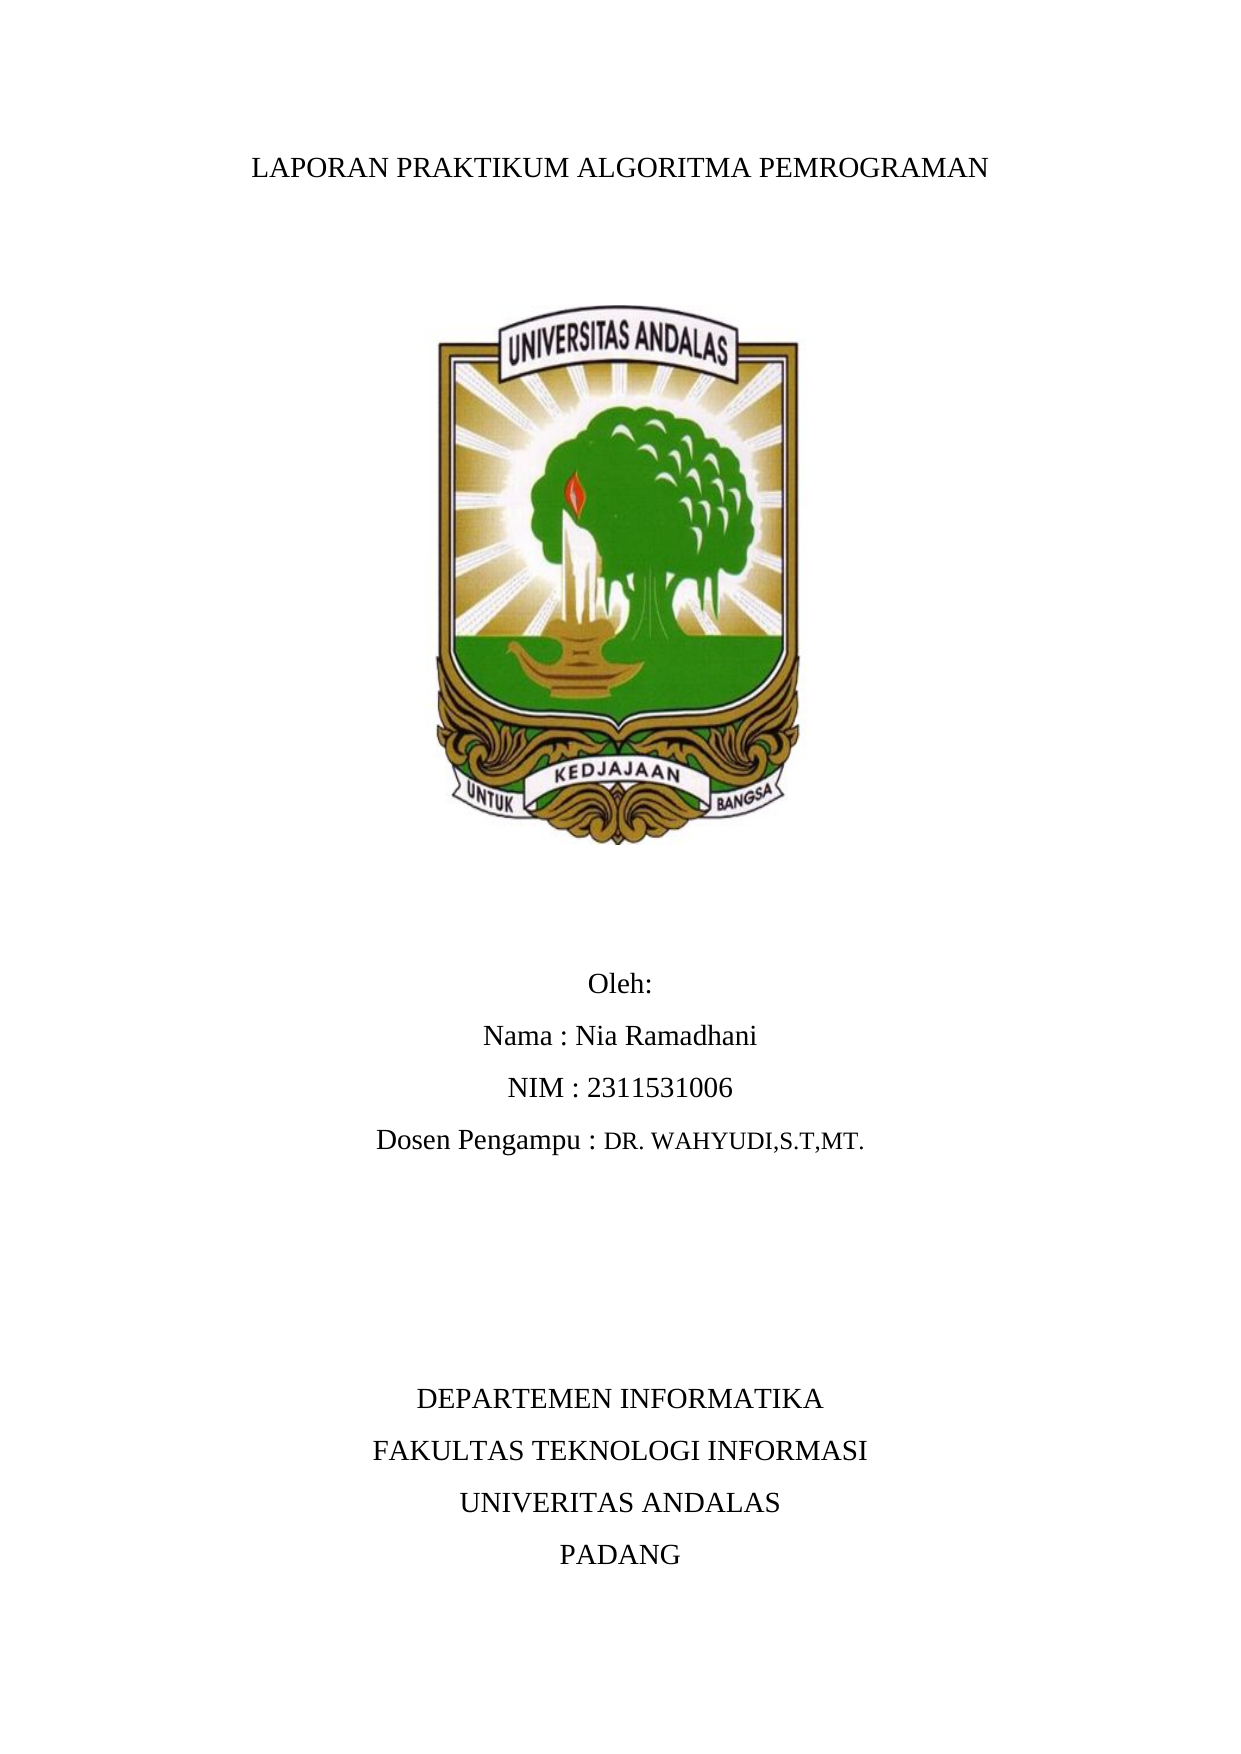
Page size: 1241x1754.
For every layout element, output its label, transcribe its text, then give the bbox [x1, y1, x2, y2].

text Dosen Pengampu : DR. WAHYUDI,S.T,MT. [150, 1122, 1090, 1156]
text UNIVERITAS ANDALAS [150, 1485, 1090, 1519]
picture [217, 305, 1023, 845]
text NIM : 2311531006 [150, 1070, 1090, 1104]
text FAKULTAS TEKNOLOGI INFORMASI [150, 1433, 1090, 1467]
text LAPORAN PRAKTIKUM ALGORITMA PEMROGRAMAN [150, 150, 1090, 183]
text DEPARTEMEN INFORMATIKA [150, 1381, 1090, 1415]
text Oleh: [150, 966, 1090, 1000]
text PADANG [150, 1537, 1090, 1571]
text Nama : Nia Ramadhani [150, 1018, 1090, 1052]
